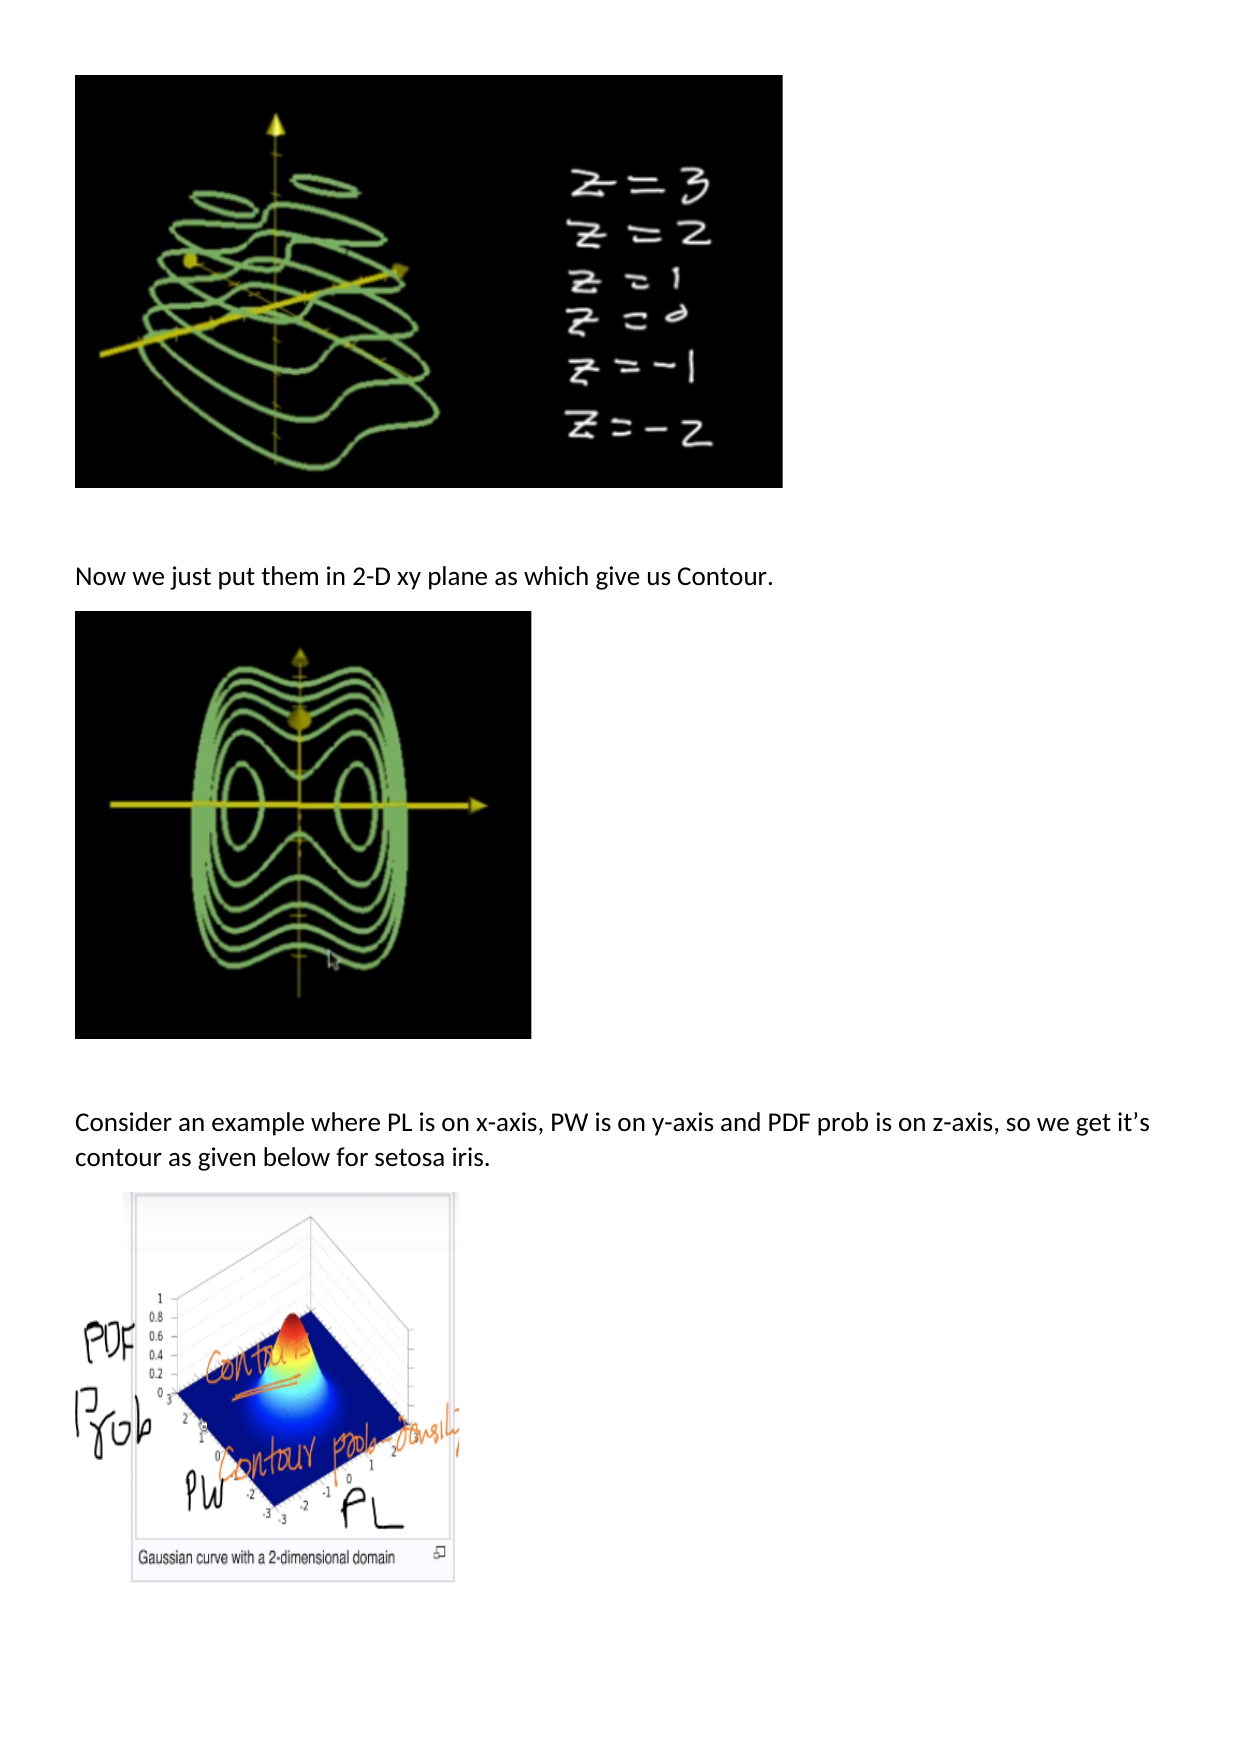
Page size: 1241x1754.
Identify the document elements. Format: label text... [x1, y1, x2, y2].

picture [75, 611, 532, 1039]
text Now we just put them in 2-D xy plane as which give us Contour. [75, 559, 1165, 592]
text Consider an example where PL is on x-axis, PW is on y-axis and PDF prob is on z-axis, so we get it’s contour as given below for setosa iris. [75, 1105, 1165, 1173]
picture [75, 75, 783, 488]
picture [75, 1192, 471, 1609]
